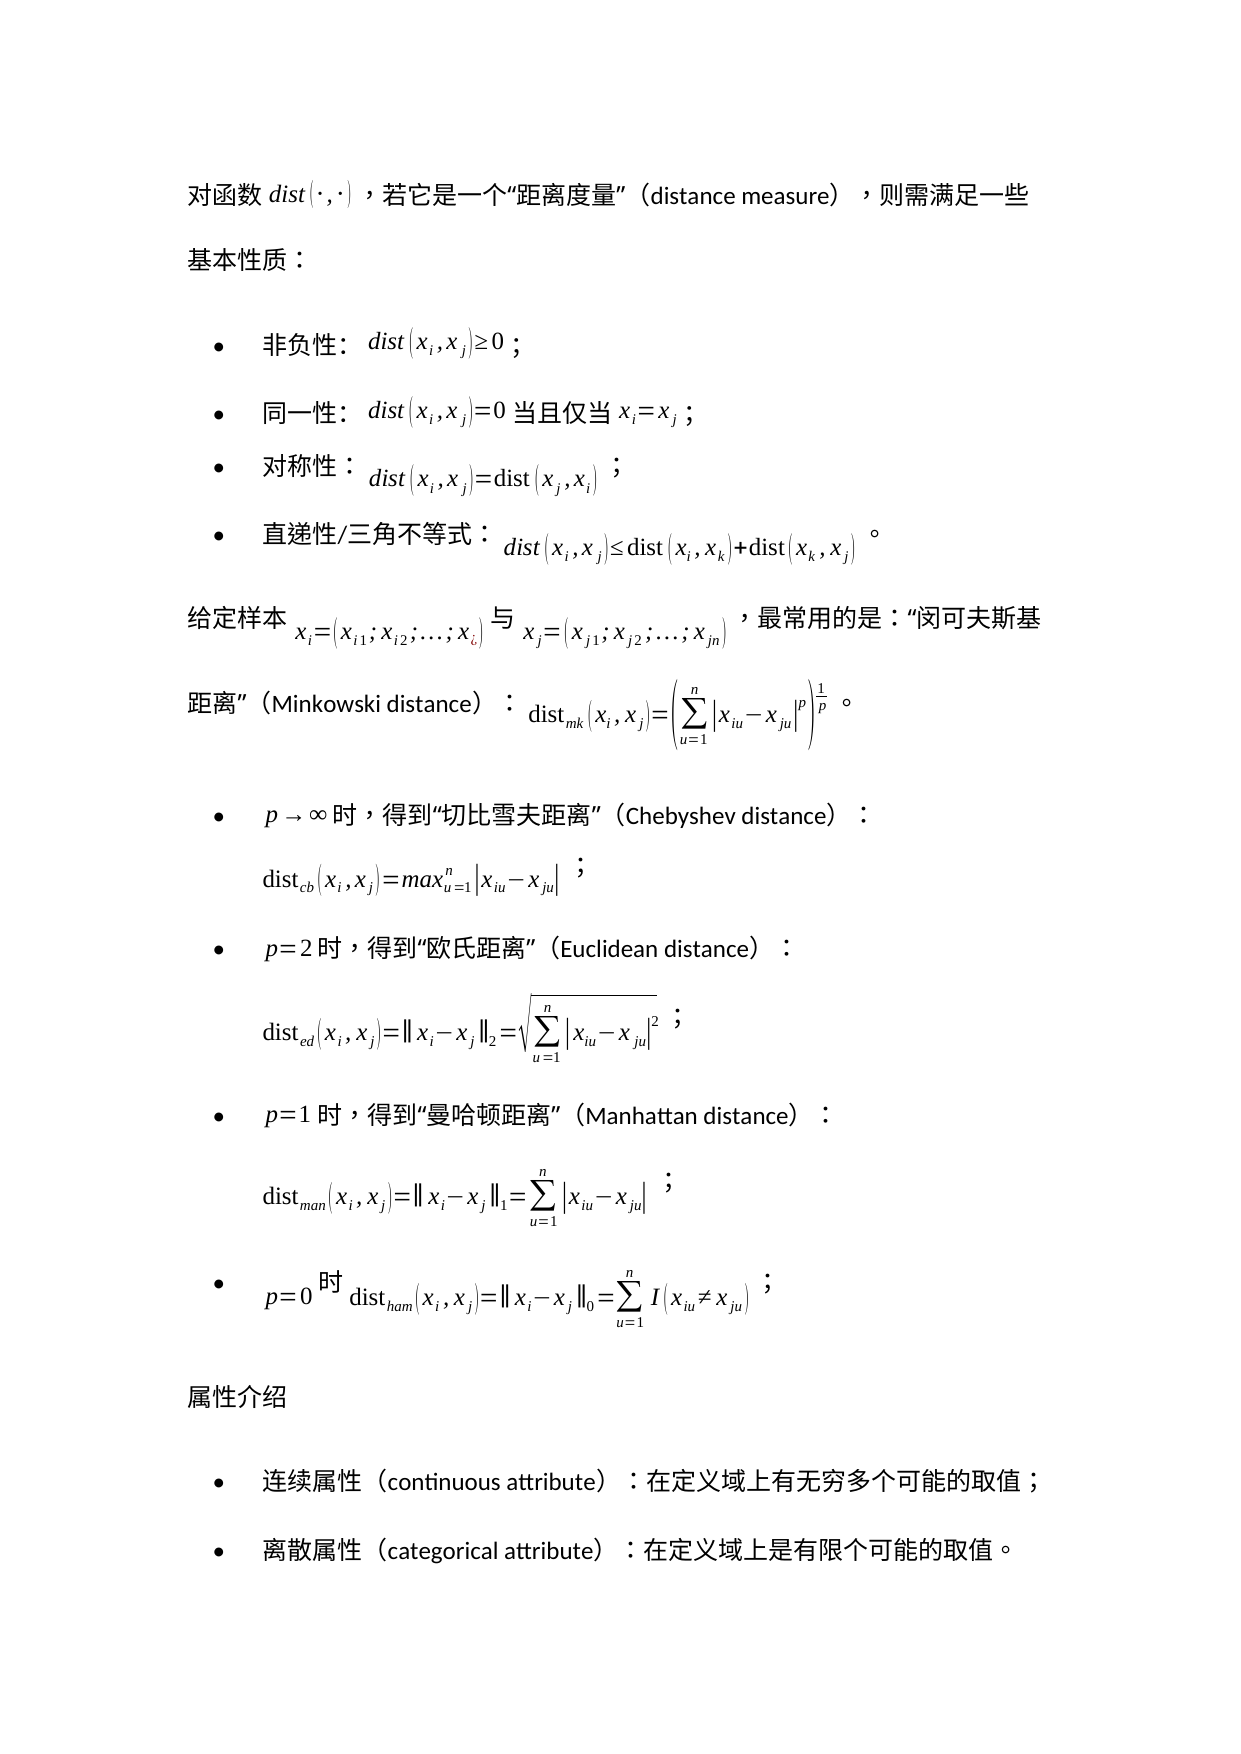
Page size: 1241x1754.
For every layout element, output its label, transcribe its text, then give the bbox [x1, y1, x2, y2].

list 对称性： ； [212, 448, 1053, 513]
text 给定样本 与 ，最常用的是：“闵可夫斯基距离”（Minkowski distance）： 。 [187, 601, 1053, 763]
list 非负性： ； [212, 311, 1053, 376]
text 对函数 ，若它是一个“距离度量”（distance measure），则需满足一些基本性质： [187, 162, 1053, 292]
list 离散属性（categorical attribute）：在定义域上是有限个可能的取值。 [212, 1517, 1053, 1582]
list 时，得到“切比雪夫距离”（Chebyshev distance）： ； [212, 782, 1053, 912]
list 同一性： 当且仅当 ； [212, 379, 1053, 444]
list 时，得到“欧氏距离”（Euclidean distance）： ； [212, 916, 1053, 1078]
list 时 ； [212, 1248, 1053, 1346]
text 属性介绍 [187, 1364, 1053, 1429]
list 时，得到“曼哈顿距离”（Manhattan distance）： ； [212, 1082, 1053, 1244]
list 直递性/三角不等式： 。 [212, 517, 1053, 582]
list 连续属性（continuous attribute）：在定义域上有无穷多个可能的取值； [212, 1448, 1053, 1513]
